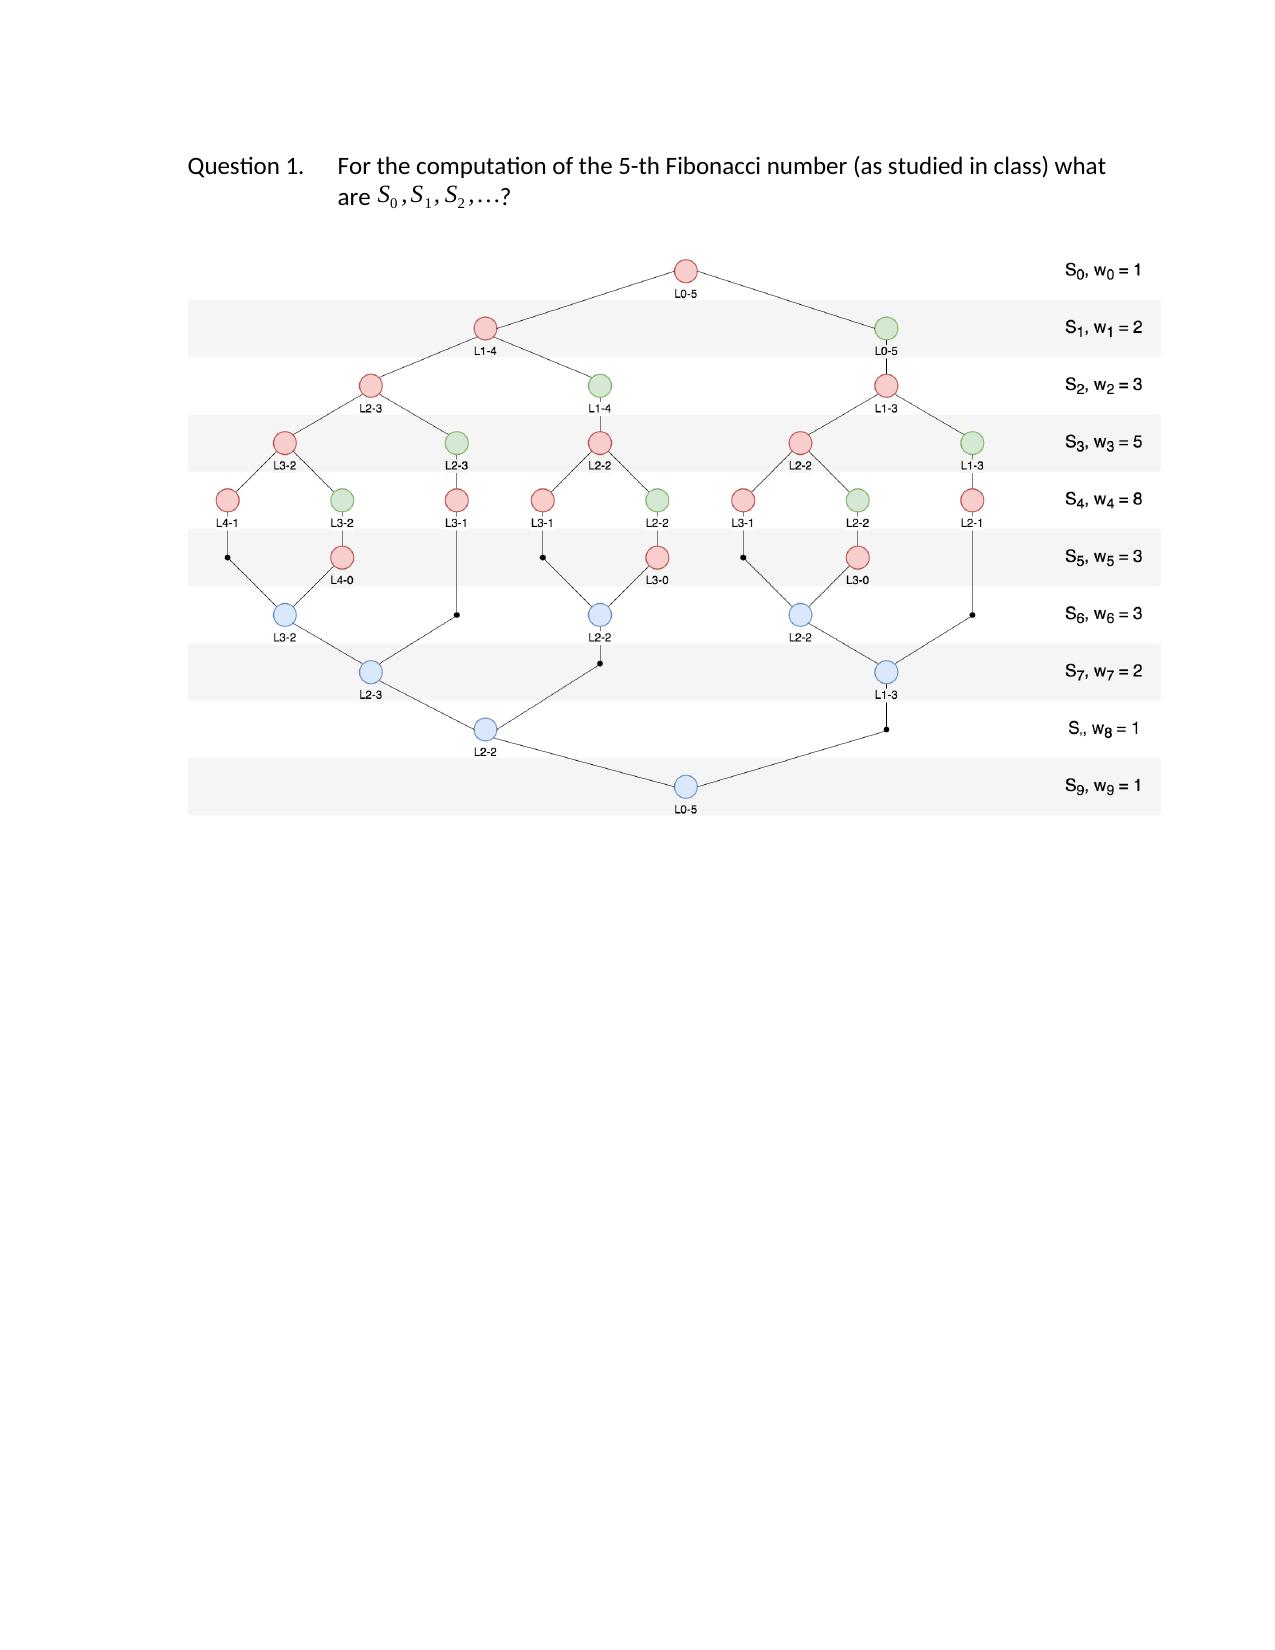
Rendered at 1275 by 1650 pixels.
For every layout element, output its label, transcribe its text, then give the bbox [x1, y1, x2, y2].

list For the computation of the 5-th Fibonacci number (as studied in class) what are ? [187, 150, 1125, 212]
